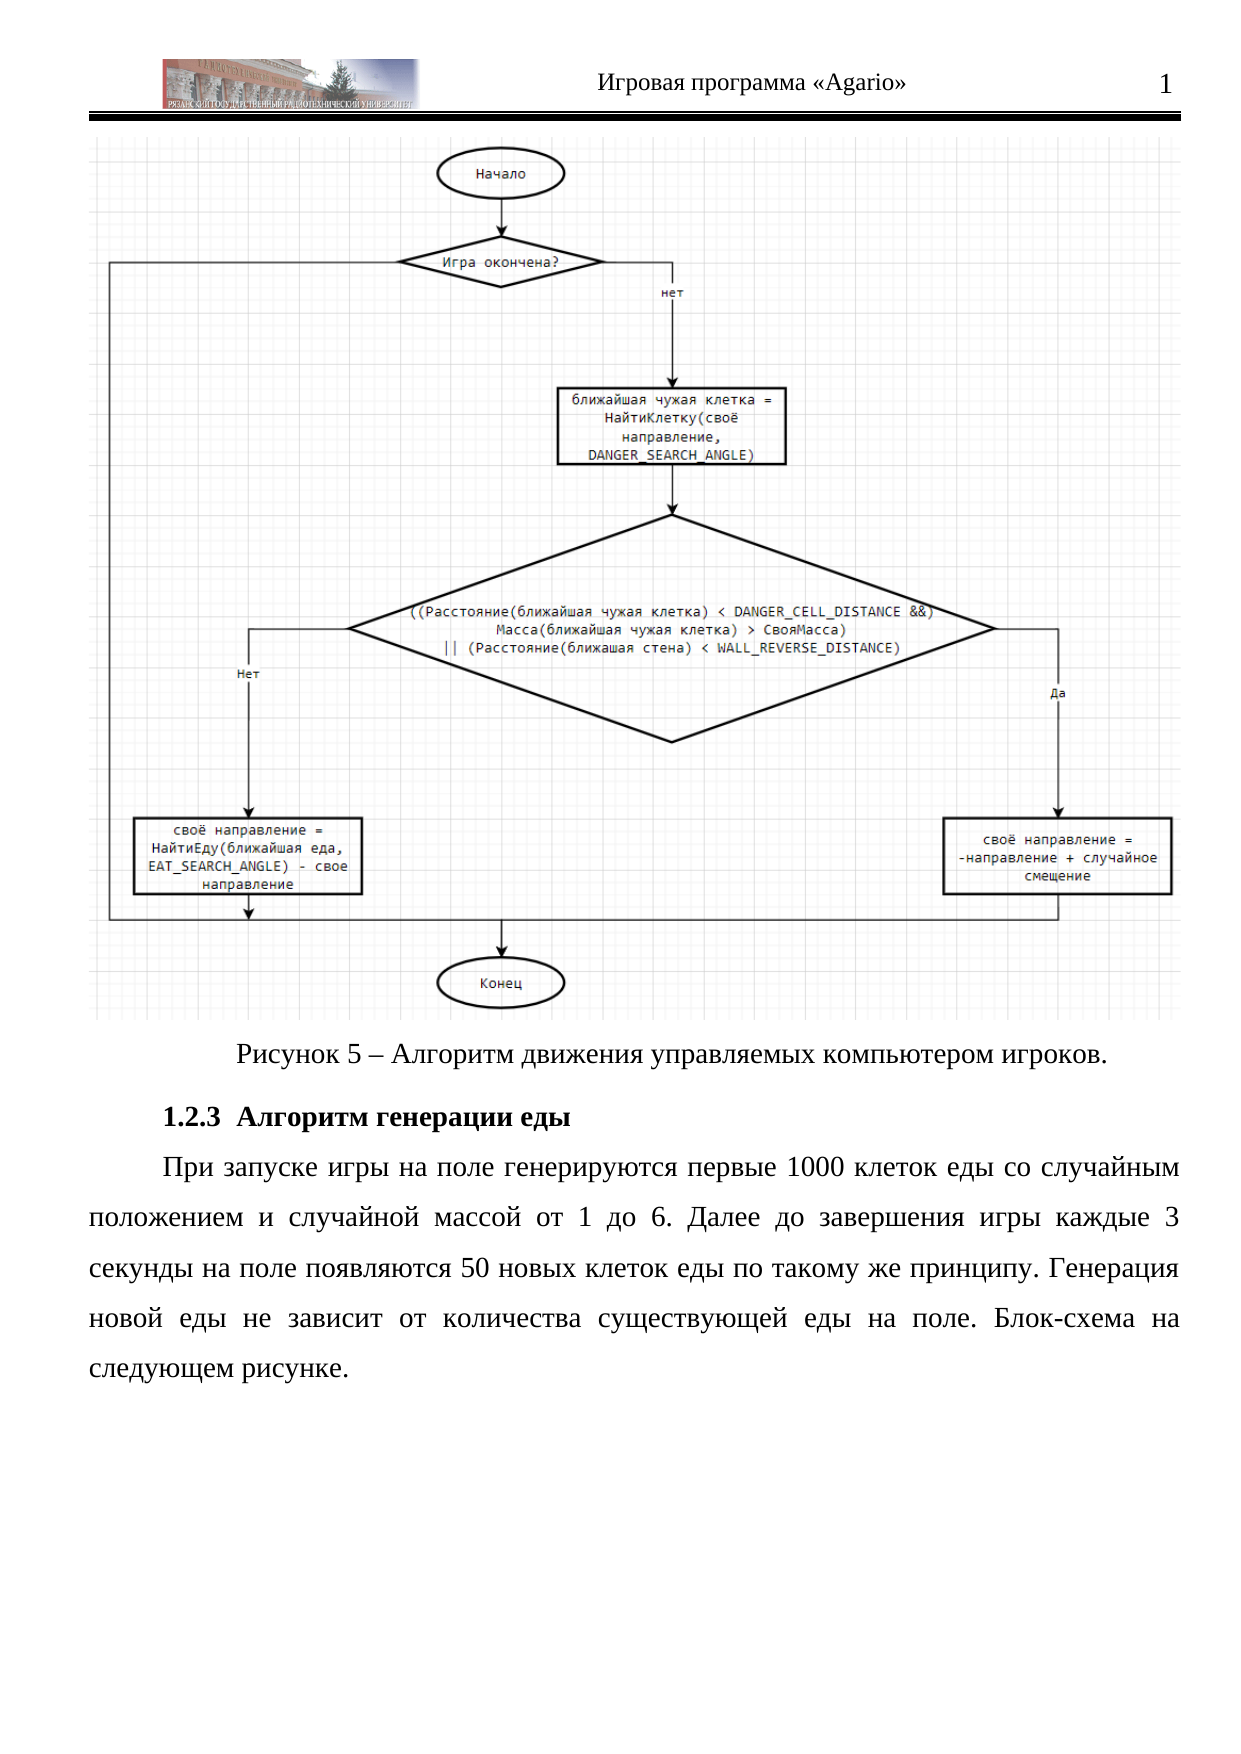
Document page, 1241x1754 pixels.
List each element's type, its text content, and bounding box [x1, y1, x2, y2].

picture [162, 59, 421, 109]
picture [88, 137, 1181, 1020]
subtitle Алгоритм генерации еды [89, 1099, 1181, 1132]
text При запуске игры на поле генерируются первые 1000 клеток еды со случайным положением и случайной массой от 1 до 6. Далее до завершения игры каждые 3 секунды на поле появляются 50 новых клеток еды по такому же принципу. Генерация новой еды не зависит от количества существующей еды на поле. Блок-схема на следующем рисунке. [89, 1149, 1181, 1384]
